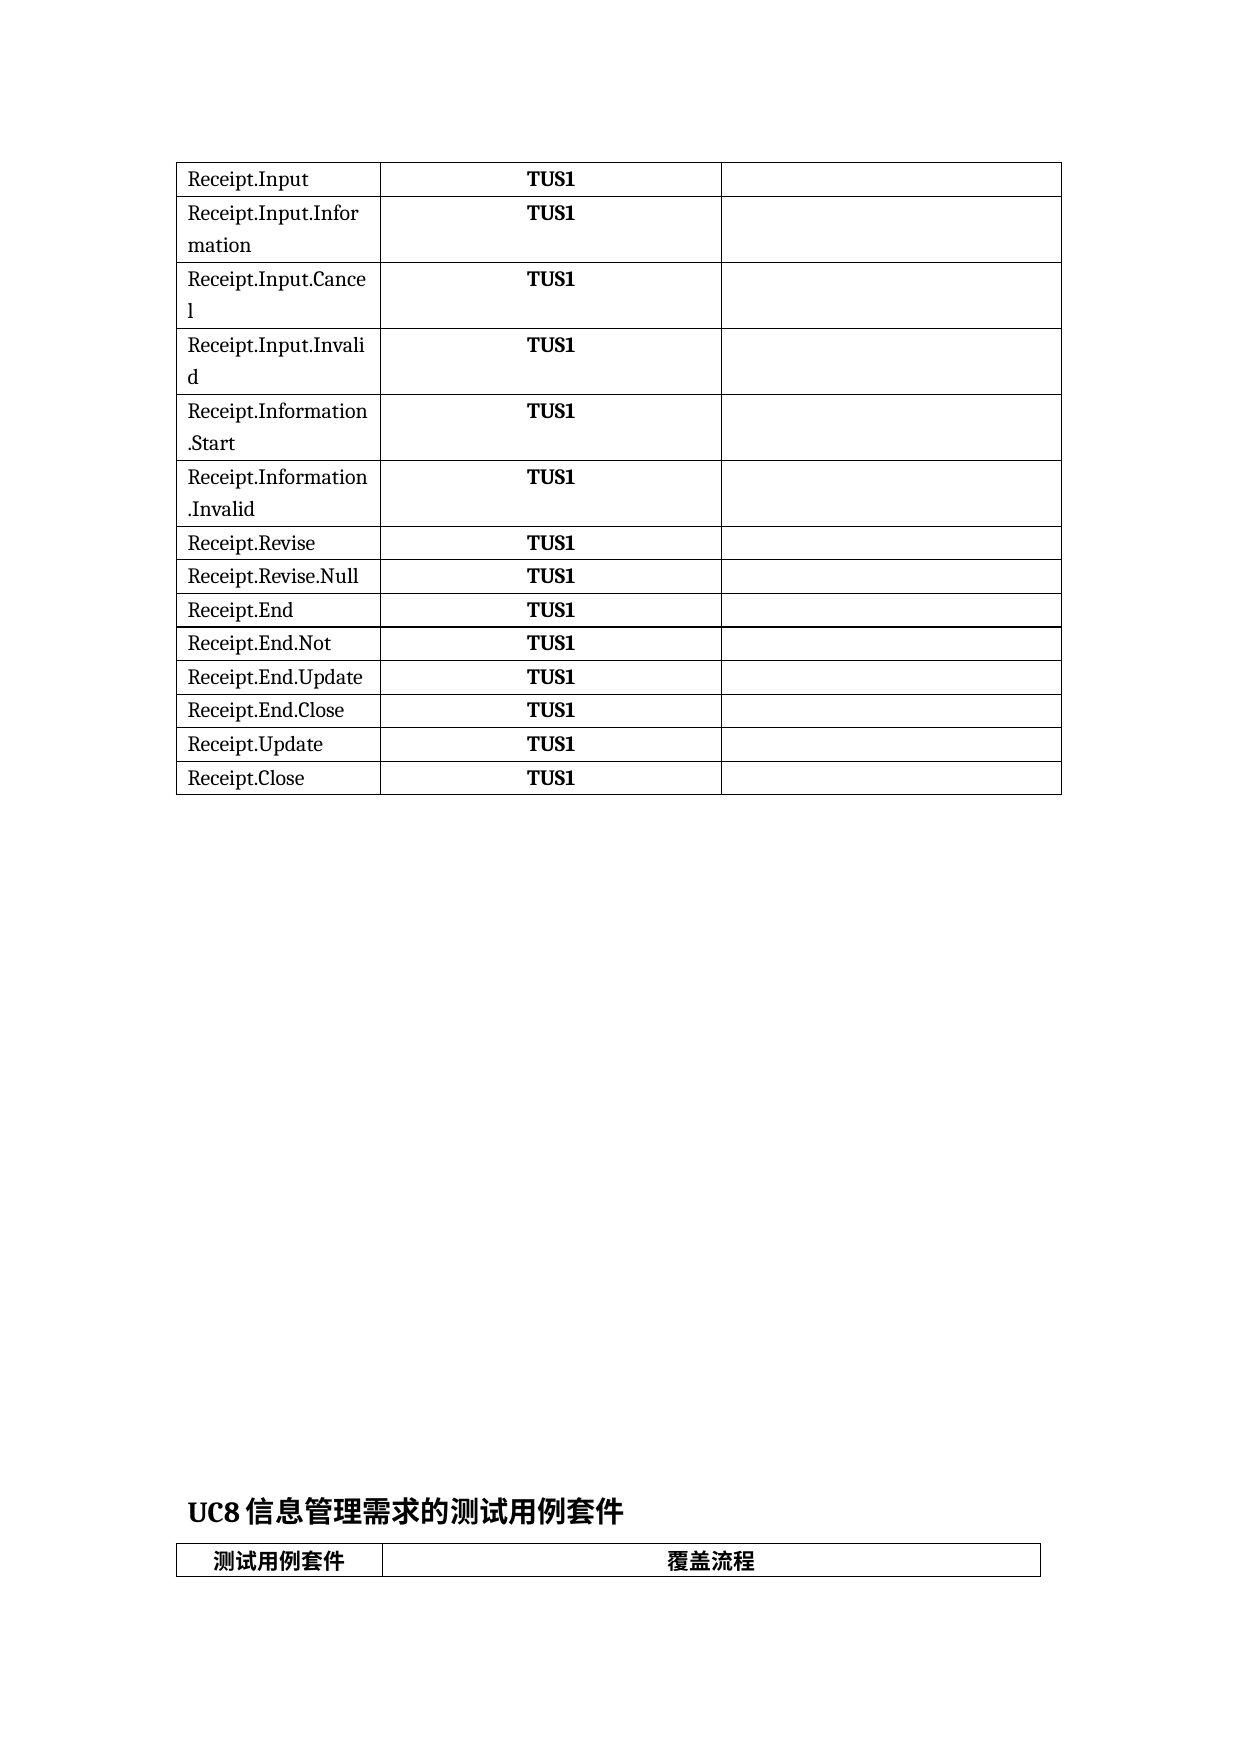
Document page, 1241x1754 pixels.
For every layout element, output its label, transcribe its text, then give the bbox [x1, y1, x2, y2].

table_header Receipt.Input [177, 163, 380, 196]
table_cell TUS1 [381, 560, 721, 593]
table_cell TUS1 [381, 628, 721, 660]
table_cell TUS1 [381, 728, 721, 761]
table_cell TUS1 [381, 661, 721, 693]
table_cell [722, 527, 1061, 559]
table_cell Receipt.End [177, 594, 380, 626]
table_cell TUS1 [381, 461, 721, 526]
table_cell [722, 628, 1061, 660]
table_cell [722, 560, 1061, 593]
text UC8信息管理需求的测试用例套件 [187, 1478, 1053, 1543]
table_cell [722, 263, 1061, 328]
table_cell Receipt.Information.Start [177, 395, 380, 460]
table_cell TUS1 [381, 594, 721, 626]
table_cell TUS1 [381, 762, 721, 794]
table_cell TUS1 [381, 197, 721, 262]
table_cell [722, 594, 1061, 626]
table_cell TUS1 [381, 695, 721, 727]
table_cell [722, 728, 1061, 761]
table_header 覆盖流程 [383, 1544, 1040, 1576]
table_cell [722, 695, 1061, 727]
table_cell [722, 661, 1061, 693]
table_cell [722, 395, 1061, 460]
table_cell Receipt.End.Update [177, 661, 380, 693]
table_cell Receipt.Revise.Null [177, 560, 380, 593]
table_cell [722, 329, 1061, 394]
table_cell Receipt.Input.Information [177, 197, 380, 262]
table_cell TUS1 [381, 395, 721, 460]
table_cell Receipt.Input.Cancel [177, 263, 380, 328]
table_cell Receipt.End.Not [177, 628, 380, 660]
table_cell TUS1 [381, 329, 721, 394]
table_cell Receipt.Information.Invalid [177, 461, 380, 526]
table_cell Receipt.Update [177, 728, 380, 761]
table_cell TUS1 [381, 527, 721, 559]
table_cell Receipt.End.Close [177, 695, 380, 727]
table_cell Receipt.Revise [177, 527, 380, 559]
table_cell Receipt.Input.Invalid [177, 329, 380, 394]
table_cell [722, 197, 1061, 262]
table_cell [722, 762, 1061, 794]
table_header 测试用例套件 [177, 1544, 382, 1576]
table_cell TUS1 [381, 263, 721, 328]
table_header [722, 163, 1061, 196]
table_cell Receipt.Close [177, 762, 380, 794]
table_cell [722, 461, 1061, 526]
table_header TUS1 [381, 163, 721, 196]
